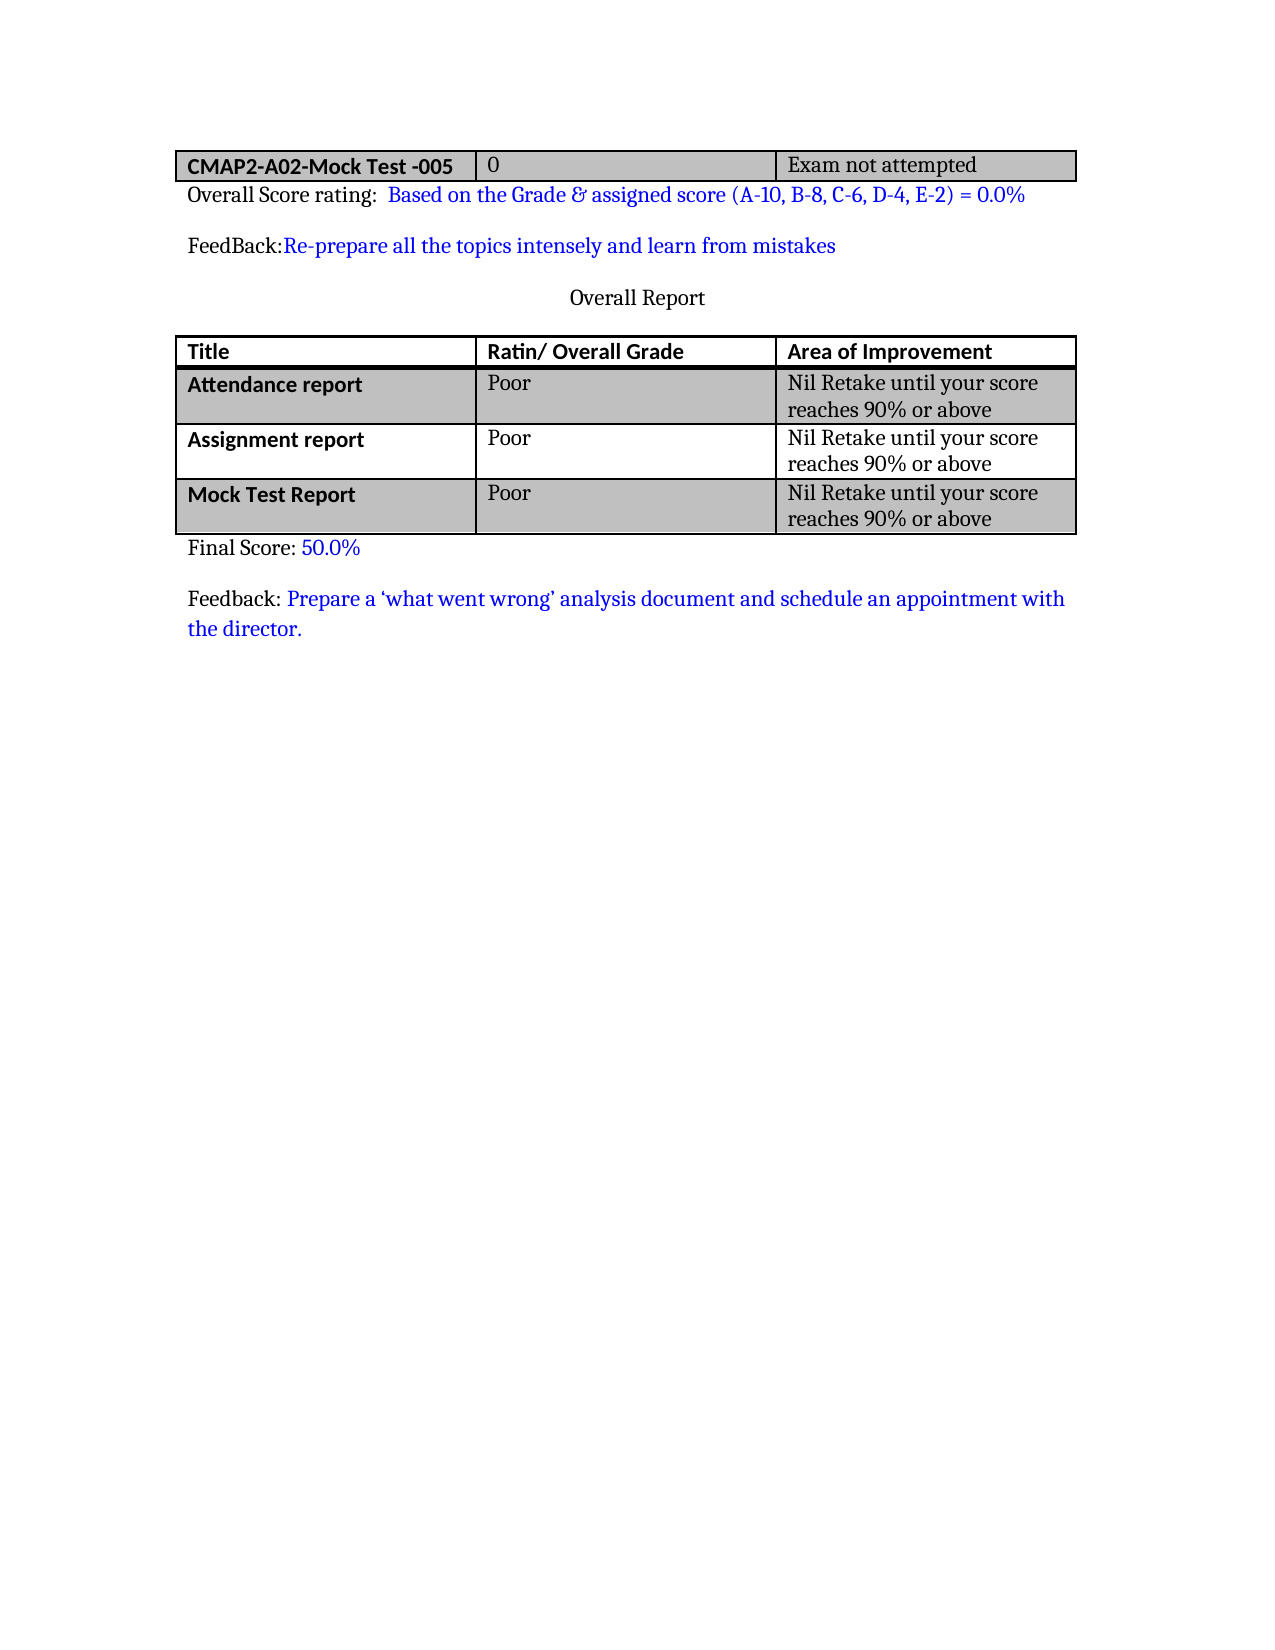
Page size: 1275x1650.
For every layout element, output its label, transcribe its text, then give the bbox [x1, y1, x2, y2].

text Final Score: 50.0% [187, 534, 1087, 561]
text Overall Score rating: Based on the Grade & assigned score (A-10, B-8, C-6, D-4, E-2) = 0.0% [187, 182, 1087, 208]
table_cell Attendance report [177, 370, 475, 423]
table_header Area of Improvement [777, 338, 1075, 365]
table_header Ratin/ Overall Grade [477, 338, 775, 365]
table_cell Assignment report [177, 425, 475, 478]
text Feedback: Prepare a ‘what went wrong’ analysis document and schedule an appointment with the director. [187, 586, 1087, 642]
table_cell Poor [477, 370, 775, 423]
table_cell Mock Test Report [177, 480, 475, 532]
table_header Title [177, 338, 475, 365]
table_cell Exam not attempted [777, 152, 1075, 180]
table_cell 0 [477, 152, 775, 180]
table_cell Nil Retake until your score reaches 90% or above [777, 370, 1075, 423]
text FeedBack:Re-prepare all the topics intensely and learn from mistakes [187, 233, 1087, 259]
table_cell Nil Retake until your score reaches 90% or above [777, 425, 1075, 478]
text Overall Report [187, 284, 1087, 311]
table_cell Nil Retake until your score reaches 90% or above [777, 480, 1075, 532]
table_cell CMAP2-A02-Mock Test -005 [177, 152, 475, 180]
table_cell Poor [477, 480, 775, 532]
table_cell Poor [477, 425, 775, 478]
